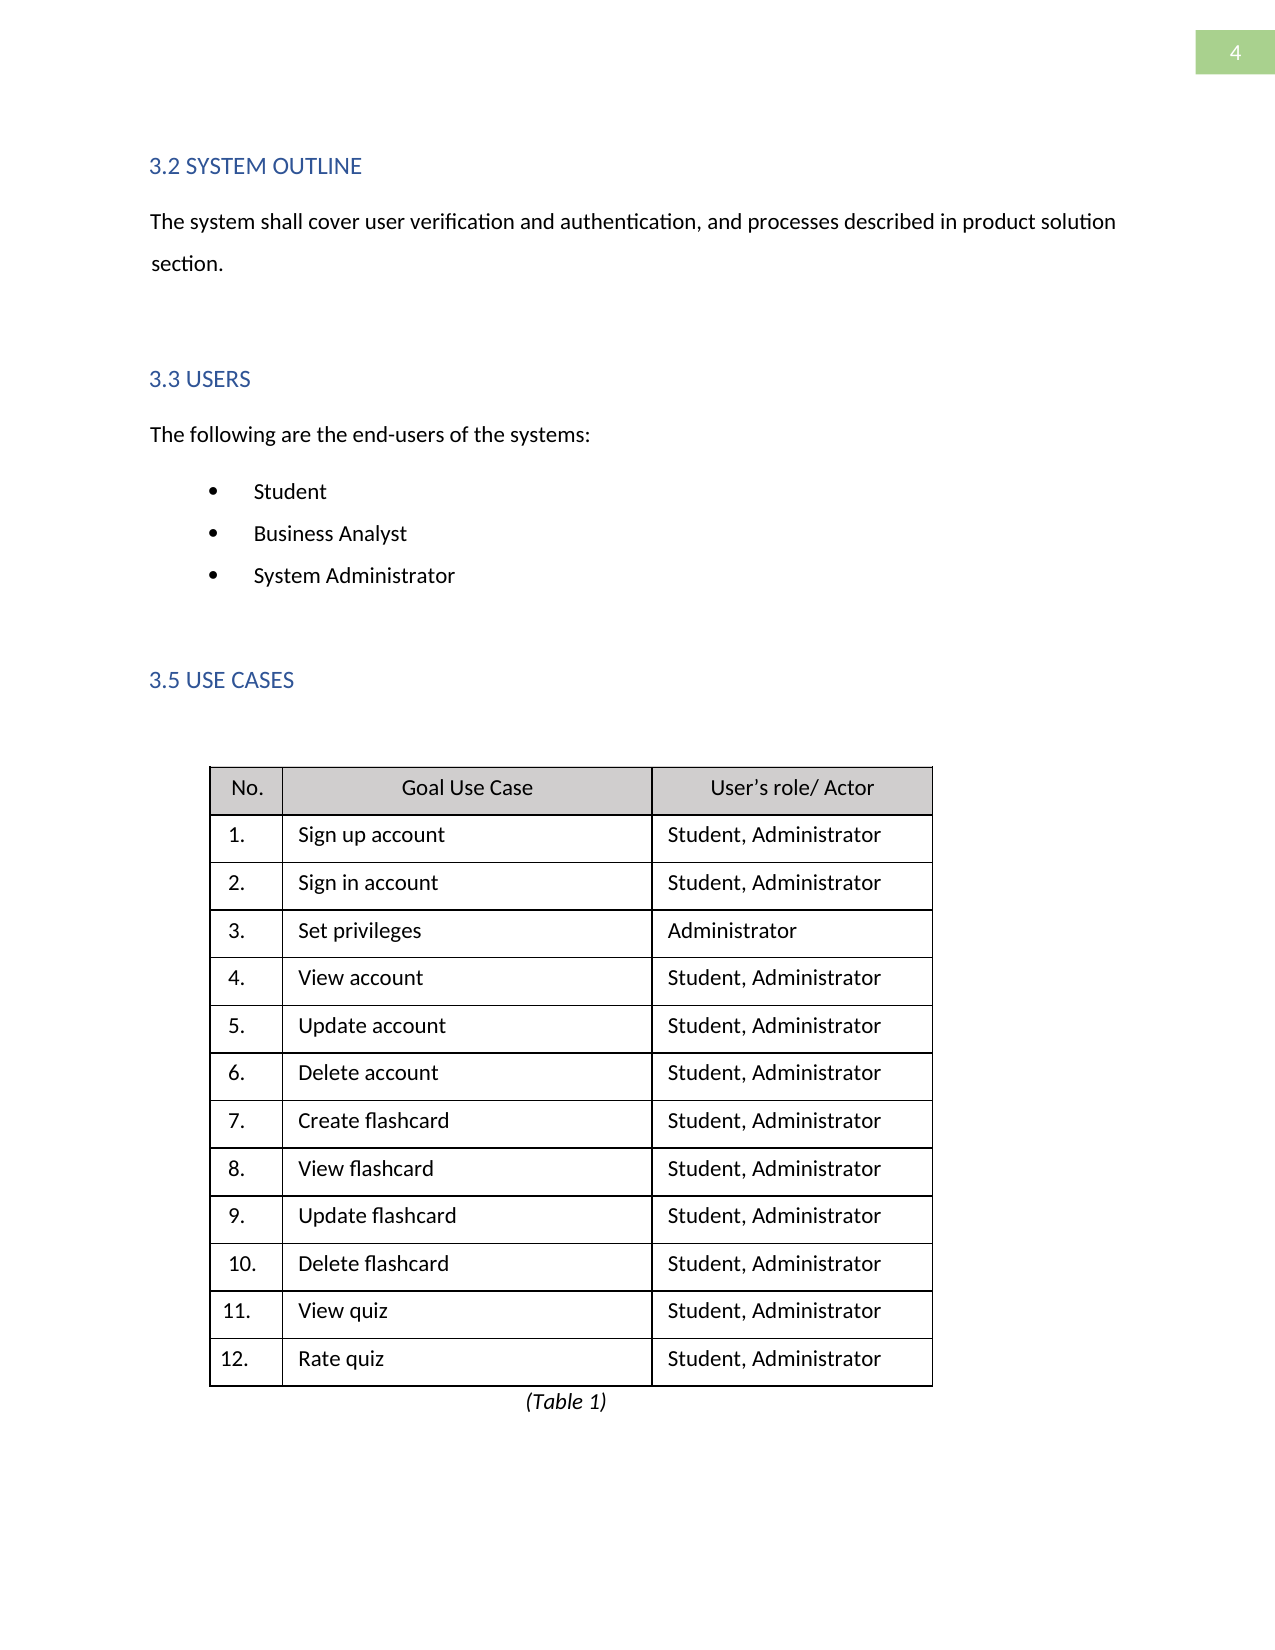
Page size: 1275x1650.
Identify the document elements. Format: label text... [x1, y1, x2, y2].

table_cell View quiz [283, 1292, 651, 1338]
table_cell Student, Administrator [653, 958, 932, 1004]
table_cell Student, Administrator [653, 1197, 932, 1242]
table_cell 5. [211, 1006, 282, 1052]
table_cell Create flashcard [283, 1101, 651, 1147]
list Business Analyst [209, 519, 1124, 547]
subtitle 3.2 SYSTEM OUTLINE [148, 150, 1124, 181]
table_cell 7. [211, 1101, 282, 1147]
table_cell 10. [211, 1244, 282, 1290]
table_cell Sign in account [283, 863, 651, 909]
table_cell 11. [211, 1292, 282, 1338]
table_cell Update flashcard [283, 1197, 651, 1242]
table_cell Student, Administrator [653, 816, 932, 862]
table_cell Student, Administrator [653, 1006, 932, 1052]
table_header No. [211, 768, 282, 814]
table_cell Update account [283, 1006, 651, 1052]
table_cell Student, Administrator [653, 1054, 932, 1100]
table_cell 12. [211, 1339, 282, 1385]
table_cell 3. [211, 911, 282, 957]
table_cell 4. [211, 958, 282, 1004]
table_cell Student, Administrator [653, 1101, 932, 1147]
table_cell 8. [211, 1149, 282, 1195]
table_header User’s role/ Actor [653, 768, 932, 814]
table_cell Student, Administrator [653, 1244, 932, 1290]
table_cell Student, Administrator [653, 1292, 932, 1338]
text The system shall cover user verification and authentication, and processes described in product solution section. [150, 207, 1124, 277]
table_cell 2. [211, 863, 282, 909]
subtitle 3.3 USERS [148, 363, 1124, 394]
table_header Goal Use Case [283, 768, 651, 814]
table_cell 6. [211, 1054, 282, 1100]
table_cell Student, Administrator [653, 863, 932, 909]
table_cell Student, Administrator [653, 1149, 932, 1195]
table_cell Delete flashcard [283, 1244, 651, 1290]
table_cell View account [283, 958, 651, 1004]
table_cell Delete account [283, 1054, 651, 1100]
table_cell Sign up account [283, 816, 651, 862]
table_cell Administrator [653, 911, 932, 957]
table_cell Rate quiz [283, 1339, 651, 1385]
table_cell 9. [211, 1197, 282, 1242]
table_cell Set privileges [283, 911, 651, 957]
subtitle 3.5 USE CASES [148, 664, 1124, 694]
table_cell 1. [211, 816, 282, 862]
text The following are the end-users of the systems: [150, 420, 1124, 448]
table_cell Student, Administrator [653, 1339, 932, 1385]
list Student [209, 477, 1124, 506]
list System Administrator [209, 561, 1124, 589]
text (Table 1) [525, 1387, 1124, 1415]
table_cell View flashcard [283, 1149, 651, 1195]
